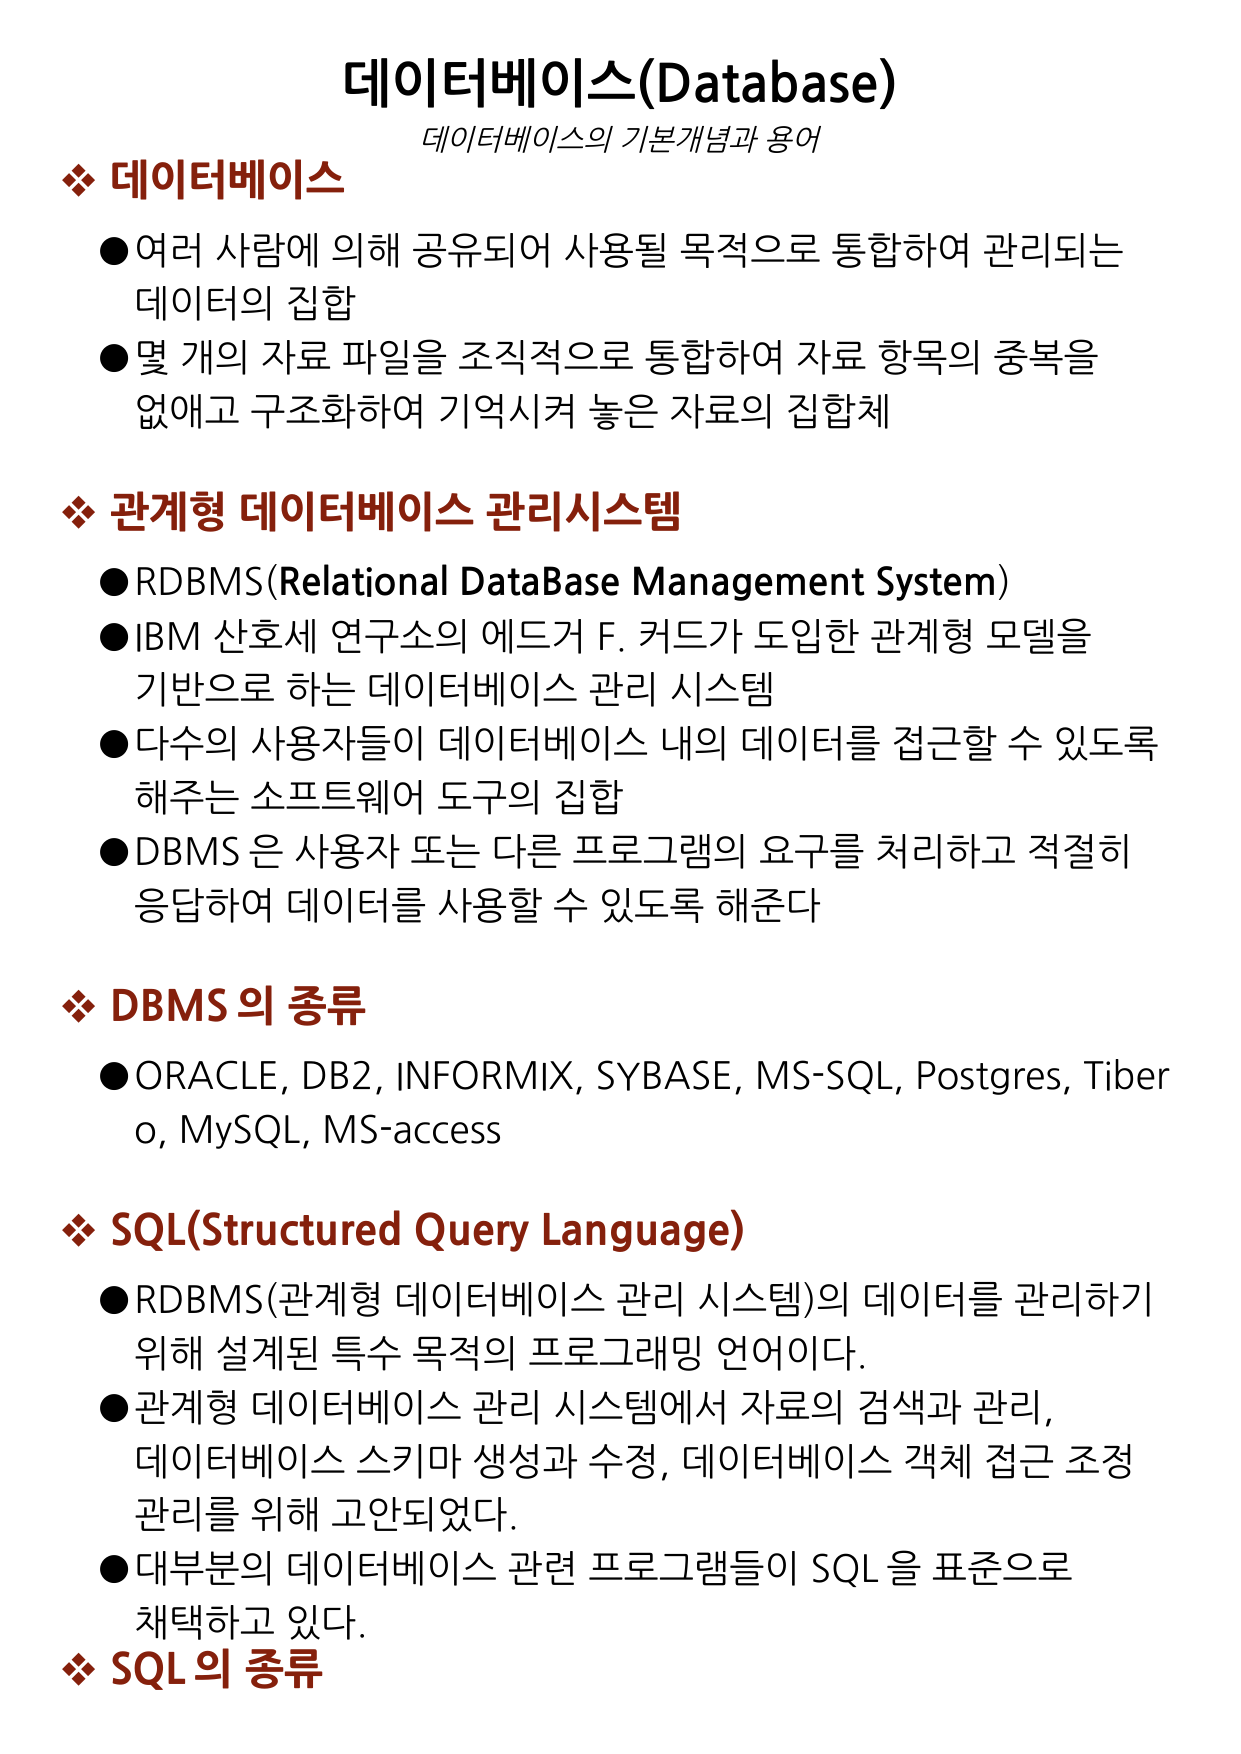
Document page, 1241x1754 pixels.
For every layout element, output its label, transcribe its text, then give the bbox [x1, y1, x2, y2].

subtitle ❖ 관계형 데이터베이스 관리시스템 [59, 492, 1181, 533]
subtitle ❖ SQL(Structured Query Language) [59, 1209, 1181, 1251]
list ORACLE, DB2, INFORMIX, SYBASE, MS-SQL, Postgres, Tibero, MySQL, MS-access [96, 1048, 1181, 1149]
list RDBMS(Relational DataBase Management System) [96, 554, 1181, 601]
subtitle ❖ DBMS의 종류 [59, 985, 1181, 1027]
list 다수의 사용자들이 데이터베이스 내의 데이터를 접근할 수 있도록 해주는 소프트웨어 도구의 집합 [96, 716, 1181, 817]
list RDBMS(관계형 데이터베이스 관리 시스템)의 데이터를 관리하기 위해 설계된 특수 목적의 프로그래밍 언어이다. [96, 1272, 1181, 1373]
list 대부분의 데이터베이스 관련 프로그램들이 SQL을 표준으로 채택하고 있다. [96, 1541, 1181, 1642]
list 여러 사람에 의해 공유되어 사용될 목적으로 통합하여 관리되는 데이터의 집합 [96, 223, 1181, 323]
list 몇 개의 자료 파일을 조직적으로 통합하여 자료 항목의 중복을 없애고 구조화하여 기억시켜 놓은 자료의 집합체 [96, 330, 1181, 431]
subtitle ❖ 데이터베이스 [59, 160, 1181, 202]
list DBMS은 사용자 또는 다른 프로그램의 요구를 처리하고 적절히 응답하여 데이터를 사용할 수 있도록 해준다 [96, 824, 1181, 924]
title 데이터베이스(Database) [59, 59, 1181, 111]
list IBM 산호세 연구소의 에드거 F. 커드가 도입한 관계형 모델을 기반으로 하는 데이터베이스 관리 시스템 [96, 608, 1181, 709]
subtitle ❖ SQL의 종류 [59, 1649, 1181, 1691]
list 관계형 데이터베이스 관리 시스템에서 자료의 검색과 관리, 데이터베이스 스키마 생성과 수정, 데이터베이스 객체 접근 조정 관리를 위해 고안되었다. [96, 1380, 1181, 1534]
subtitle 데이터베이스의 기본개념과 용어 [59, 118, 1181, 155]
